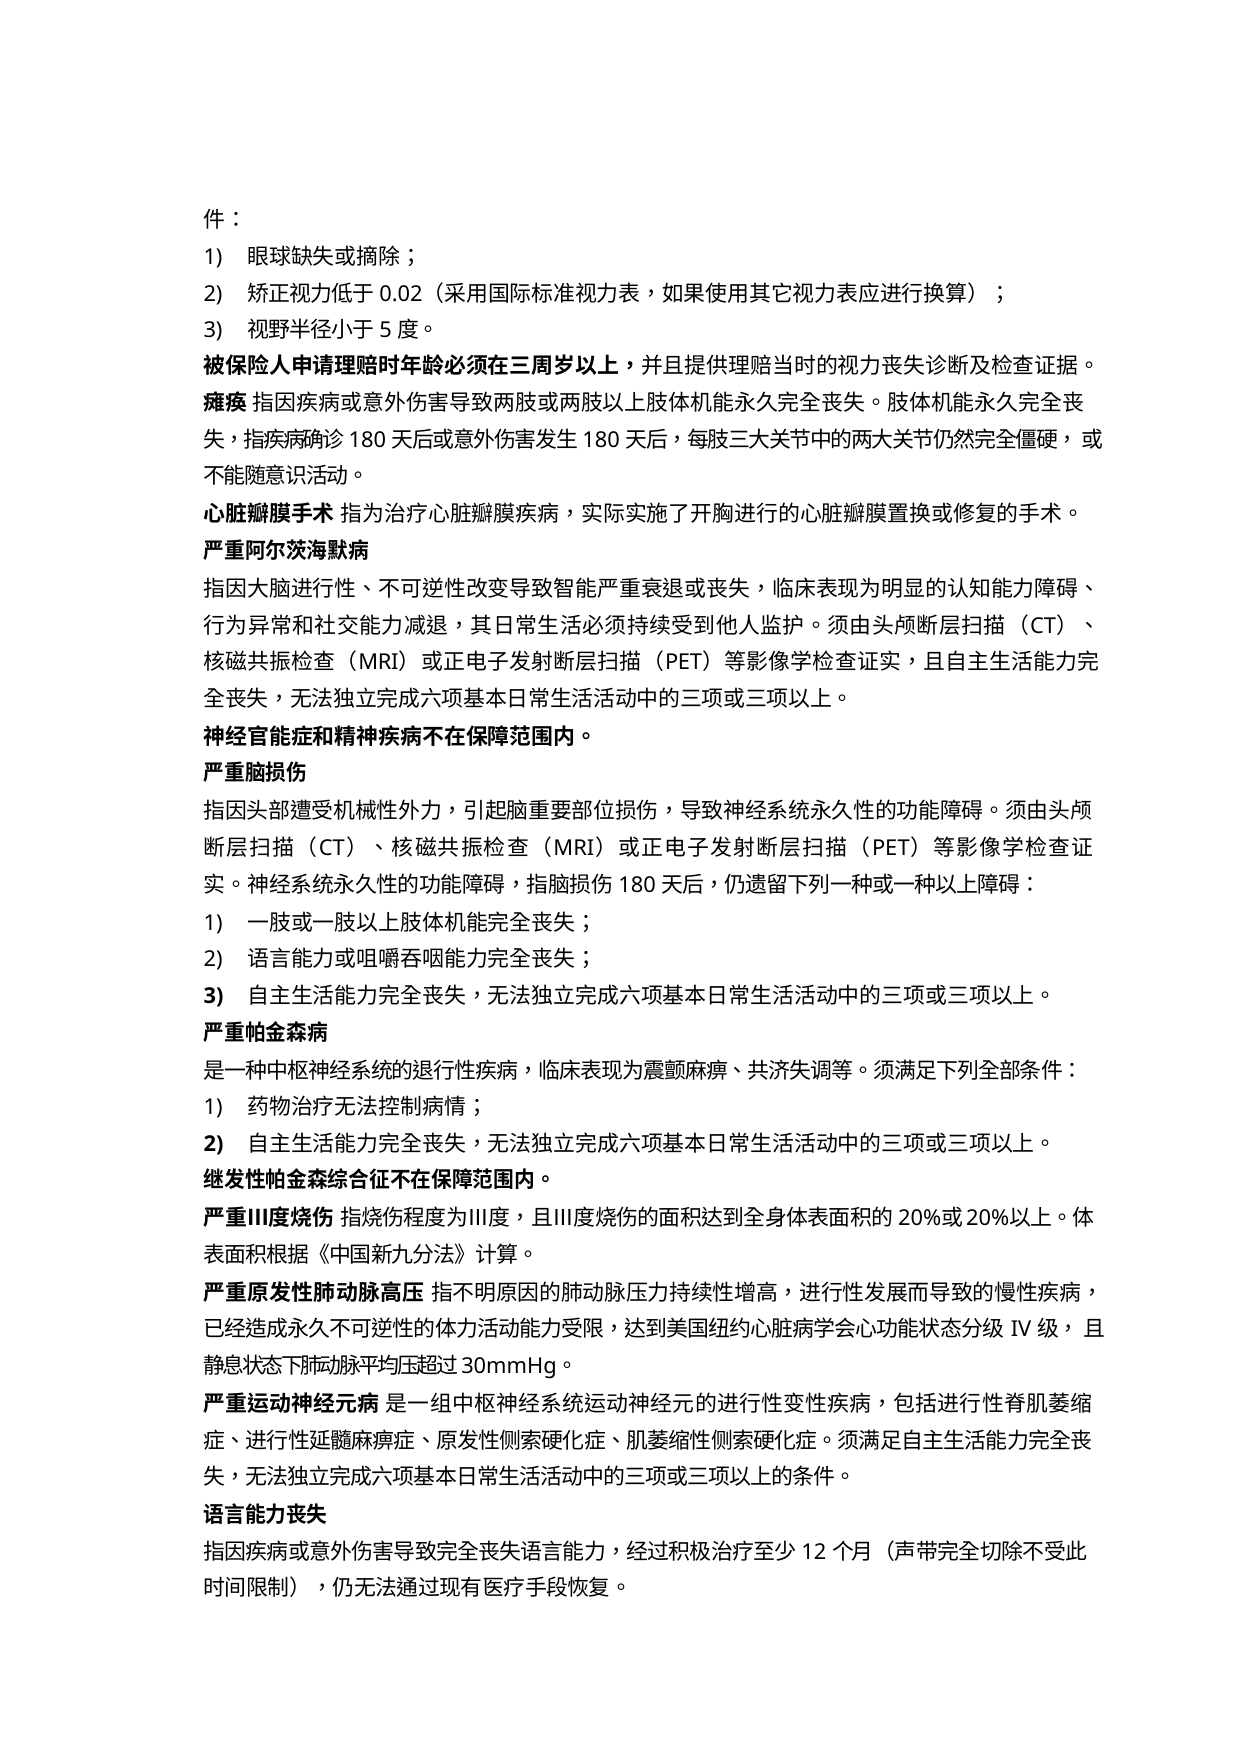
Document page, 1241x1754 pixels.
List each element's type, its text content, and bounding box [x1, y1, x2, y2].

list 一肢或一肢以上肢体机能完全丧失； [203, 907, 1117, 936]
text 严重运动神经元病 是一组中枢神经系统运动神经元的进行性变性疾病，包括进行性脊肌萎缩症、进行性延髓麻痹症、原发性侧索硬化症、肌萎缩性侧索硬化症。须满足自主生活能力完全丧失，无法独立完成六项基本日常生活活动中的三项或三项以上的条件。 [203, 1388, 1094, 1491]
subtitle 语言能力丧失 [203, 1499, 1117, 1529]
text 指因疾病或意外伤害导致完全丧失语言能力，经过积极治疗至少 12 个月（声带完全切除不受此时间限制），仍无法通过现有医疗手段恢复。 [203, 1536, 1094, 1602]
text 件： [203, 204, 1117, 234]
list 自主生活能力完全丧失，无法独立完成六项基本日常生活活动中的三项或三项以上。继发性帕金森综合征不在保障范围内。 [203, 1128, 1057, 1194]
list 自主生活能力完全丧失，无法独立完成六项基本日常生活活动中的三项或三项以上。严重帕金森病 [203, 980, 1057, 1046]
text 严重Ⅲ度烧伤 指烧伤程度为Ⅲ度，且Ⅲ度烧伤的面积达到全身体表面积的 20%或 20%以上。体表面积根据《中国新九分法》计算。 [203, 1202, 1094, 1269]
text 指因大脑进行性、不可逆性改变导致智能严重衰退或丧失，临床表现为明显的认知能力障碍、行为异常和社交能力减退，其日常生活必须持续受到他人监护。须由头颅断层扫描（CT）、核磁共振检查（MRI）或正电子发射断层扫描（PET）等影像学检查证实，且自主生活能力完全丧失，无法独立完成六项基本日常生活活动中的三项或三项以上。 [203, 573, 1101, 712]
subtitle 神经官能症和精神疾病不在保障范围内。严重脑损伤 [203, 721, 599, 787]
text 被保险人申请理赔时年龄必须在三周岁以上，并且提供理赔当时的视力丧失诊断及检查证据。瘫痪 指因疾病或意外伤害导致两肢或两肢以上肢体机能永久完全丧失。肢体机能永久完全丧失，指疾病确诊 180 天后或意外伤害发生 180 天后，每肢三大关节中的两大关节仍然完全僵硬， 或不能随意识活动。 [203, 351, 1105, 490]
list 眼球缺失或摘除； [203, 241, 1117, 271]
list 矫正视力低于 0.02（采用国际标准视力表，如果使用其它视力表应进行换算）； [203, 277, 1117, 307]
list 药物治疗无法控制病情； [203, 1091, 1117, 1121]
text 是一种中枢神经系统的退行性疾病，临床表现为震颤麻痹、共济失调等。须满足下列全部条件： [203, 1054, 1117, 1084]
text 严重原发性肺动脉高压 指不明原因的肺动脉压力持续性增高，进行性发展而导致的慢性疾病， 已经造成永久不可逆性的体力活动能力受限，达到美国纽约心脏病学会心功能状态分级 IV 级， 且静息状态下肺动脉平均压超过 30mmHg。 [203, 1277, 1105, 1380]
list 视野半径小于 5 度。 [203, 314, 1117, 344]
text 心脏瓣膜手术 指为治疗心脏瓣膜疾病，实际实施了开胸进行的心脏瓣膜置换或修复的手术。严重阿尔茨海默病 [203, 498, 1090, 565]
text 指因头部遭受机械性外力，引起脑重要部位损伤，导致神经系统永久性的功能障碍。须由头颅断层扫描（CT）、核磁共振检查（MRI）或正电子发射断层扫描（PET）等影像学检查证实。神经系统永久性的功能障碍，指脑损伤 180 天后，仍遗留下列一种或一种以上障碍： [203, 795, 1094, 898]
list 语言能力或咀嚼吞咽能力完全丧失； [203, 943, 1117, 973]
